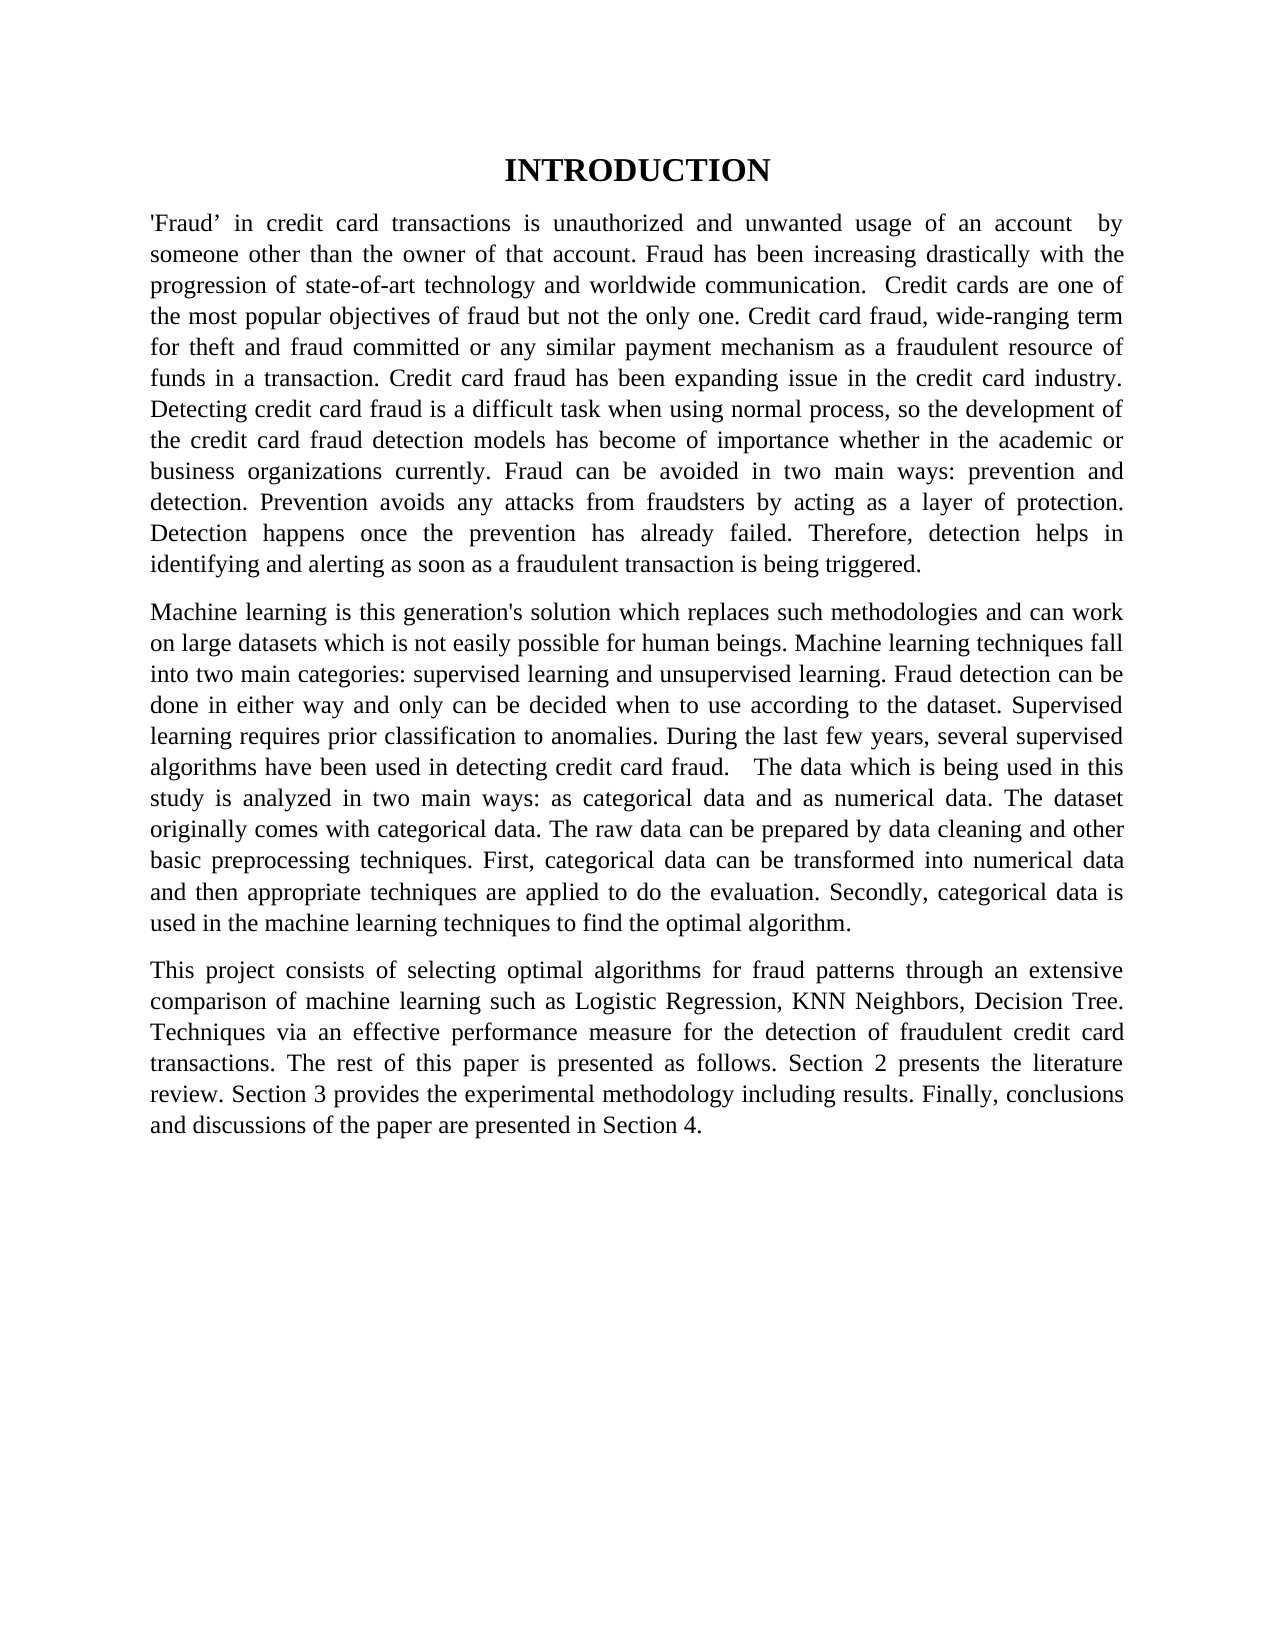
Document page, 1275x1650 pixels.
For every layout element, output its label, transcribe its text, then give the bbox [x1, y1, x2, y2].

text 'Fraud’ in credit card transactions is unauthorized and unwanted usage of an account by someone other than the owner of that account. Fraud has been increasing drastically with the progression of state-of-art technology and worldwide communication. Credit cards are one of the most popular objectives of fraud but not the only one. Credit card fraud, wide-ranging term for theft and fraud committed or any similar payment mechanism as a fraudulent resource of funds in a transaction. Credit card fraud has been expanding issue in the credit card industry. Detecting credit card fraud is a difficult task when using normal process, so the development of the credit card fraud detection models has become of importance whether in the academic or business organizations currently. Fraud can be avoided in two main ways: prevention and detection. Prevention avoids any attacks from fraudsters by acting as a layer of protection. Detection happens once the prevention has already failed. Therefore, detection helps in identifying and alerting as soon as a fraudulent transaction is being triggered. [150, 208, 1125, 578]
text This project consists of selecting optimal algorithms for fraud patterns through an extensive comparison of machine learning such as Logistic Regression, KNN Neighbors, Decision Tree. Techniques via an effective performance measure for the detection of fraudulent credit card transactions. The rest of this paper is presented as follows. Section 2 presents the literature review. Section 3 provides the experimental methodology including results. Finally, conclusions and discussions of the paper are presented in Section 4. [150, 955, 1125, 1139]
text Machine learning is this generation's solution which replaces such methodologies and can work on large datasets which is not easily possible for human beings. Machine learning techniques fall into two main categories: supervised learning and unsupervised learning. Fraud detection can be done in either way and only can be decided when to use according to the dataset. Supervised learning requires prior classification to anomalies. During the last few years, several supervised algorithms have been used in detecting credit card fraud. The data which is being used in this study is analyzed in two main ways: as categorical data and as numerical data. The dataset originally comes with categorical data. The raw data can be prepared by data cleaning and other basic preprocessing techniques. First, categorical data can be transformed into numerical data and then appropriate techniques are applied to do the evaluation. Secondly, categorical data is used in the machine learning techniques to find the optimal algorithm. [150, 597, 1125, 936]
text INTRODUCTION [150, 150, 1125, 188]
